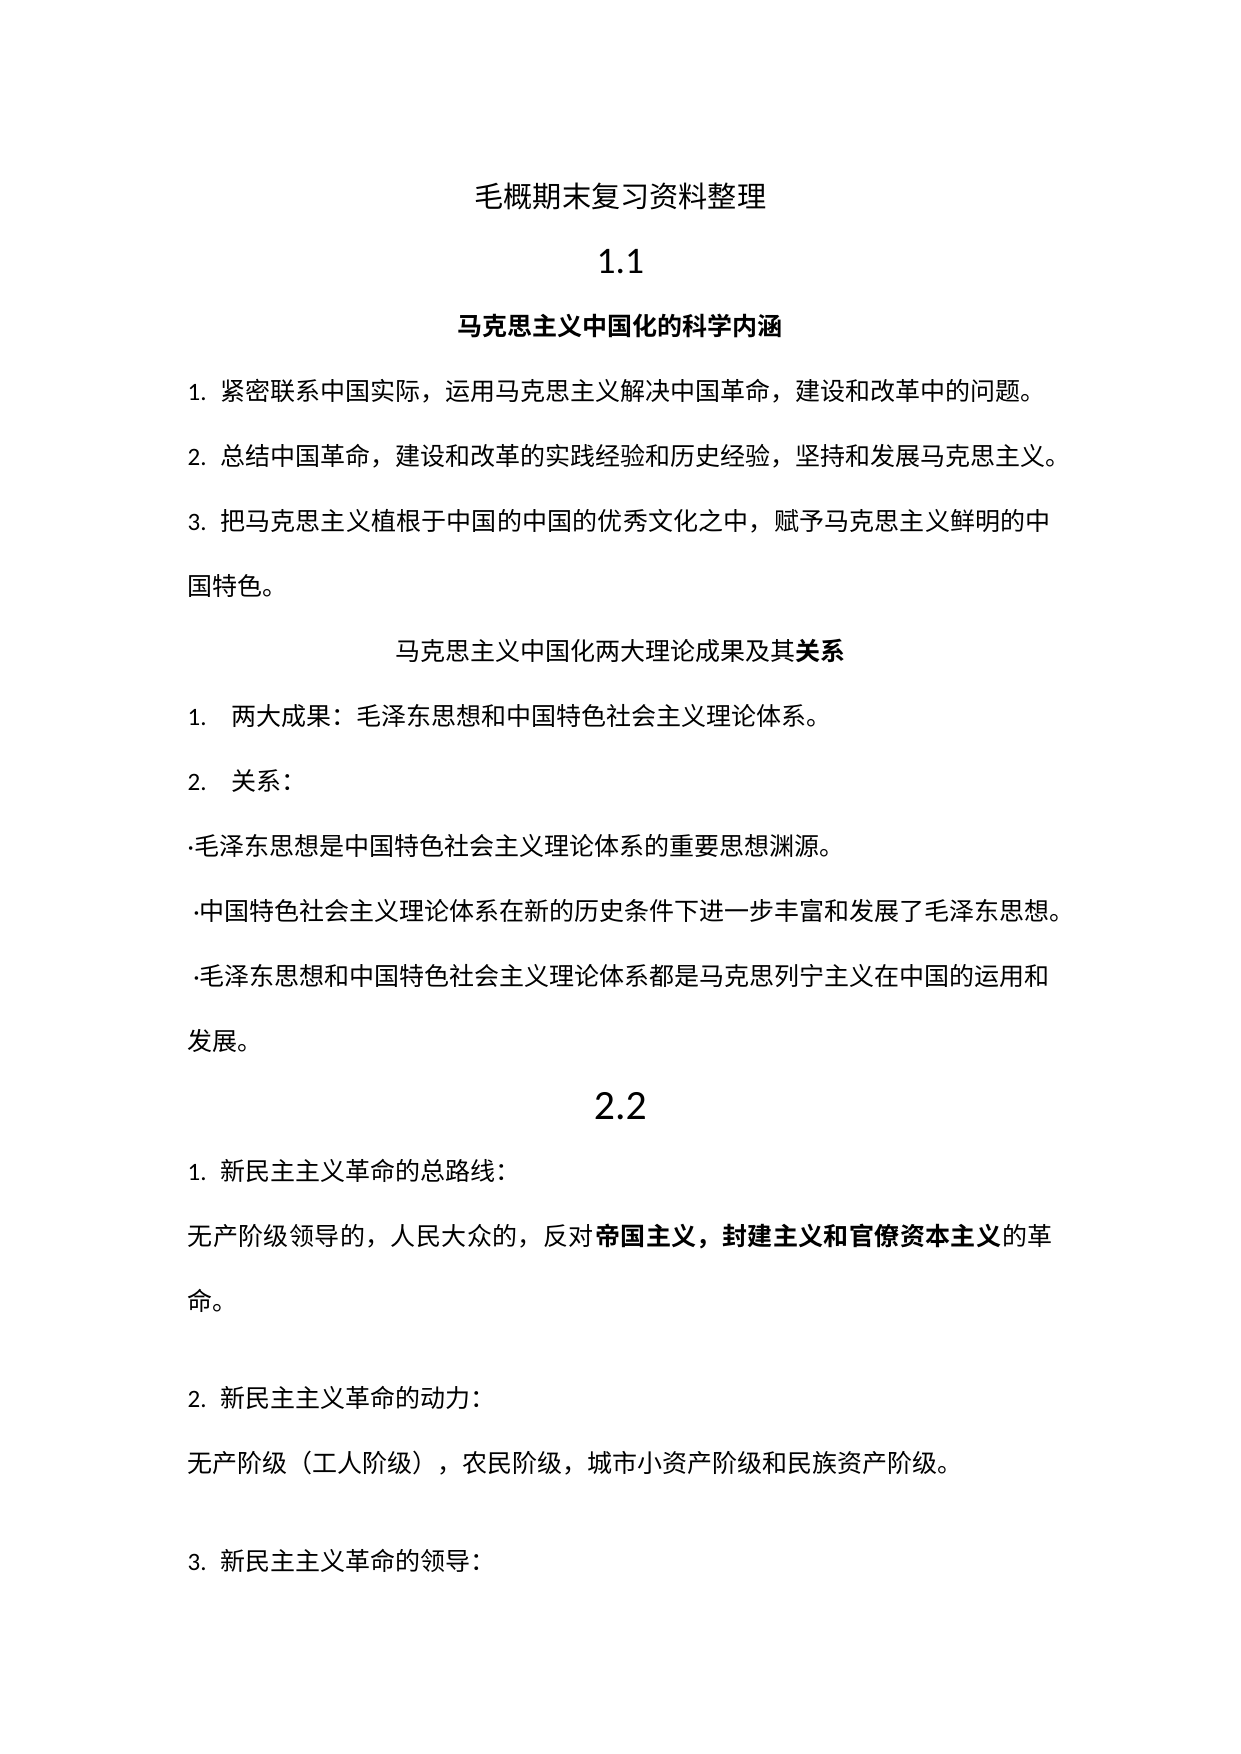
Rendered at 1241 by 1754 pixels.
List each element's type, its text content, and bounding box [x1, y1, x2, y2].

list 新民主主义革命的总路线： [187, 1137, 1053, 1202]
list ·毛泽东思想是中国特色社会主义理论体系的重要思想渊源。 [187, 812, 1053, 877]
list 新民主主义革命的领导： [187, 1527, 1053, 1592]
list 无产阶级（工人阶级），农民阶级，城市小资产阶级和民族资产阶级。 [187, 1429, 1053, 1494]
list 关系： [187, 747, 1053, 812]
text 毛概期末复习资料整理 [187, 162, 1053, 227]
list 马克思主义中国化两大理论成果及其关系 [187, 617, 1053, 682]
list 2.2 [187, 1072, 1053, 1137]
list ·毛泽东思想和中国特色社会主义理论体系都是马克思列宁主义在中国的运用和发展。 [187, 942, 1053, 1072]
list 把马克思主义植根于中国的中国的优秀文化之中，赋予马克思主义鲜明的中国特色。 [187, 487, 1053, 617]
list 总结中国革命，建设和改革的实践经验和历史经验，坚持和发展马克思主义。 [187, 422, 1053, 487]
list ·中国特色社会主义理论体系在新的历史条件下进一步丰富和发展了毛泽东思想。 [187, 877, 1053, 942]
list 紧密联系中国实际，运用马克思主义解决中国革命，建设和改革中的问题。 [187, 357, 1053, 422]
text 马克思主义中国化的科学内涵 [187, 292, 1053, 357]
list 新民主主义革命的动力： [187, 1364, 1053, 1429]
list 无产阶级领导的，人民大众的，反对帝国主义，封建主义和官僚资本主义的革命。 [187, 1202, 1053, 1332]
list 两大成果：毛泽东思想和中国特色社会主义理论体系。 [187, 682, 1053, 747]
text 1.1 [187, 227, 1053, 292]
